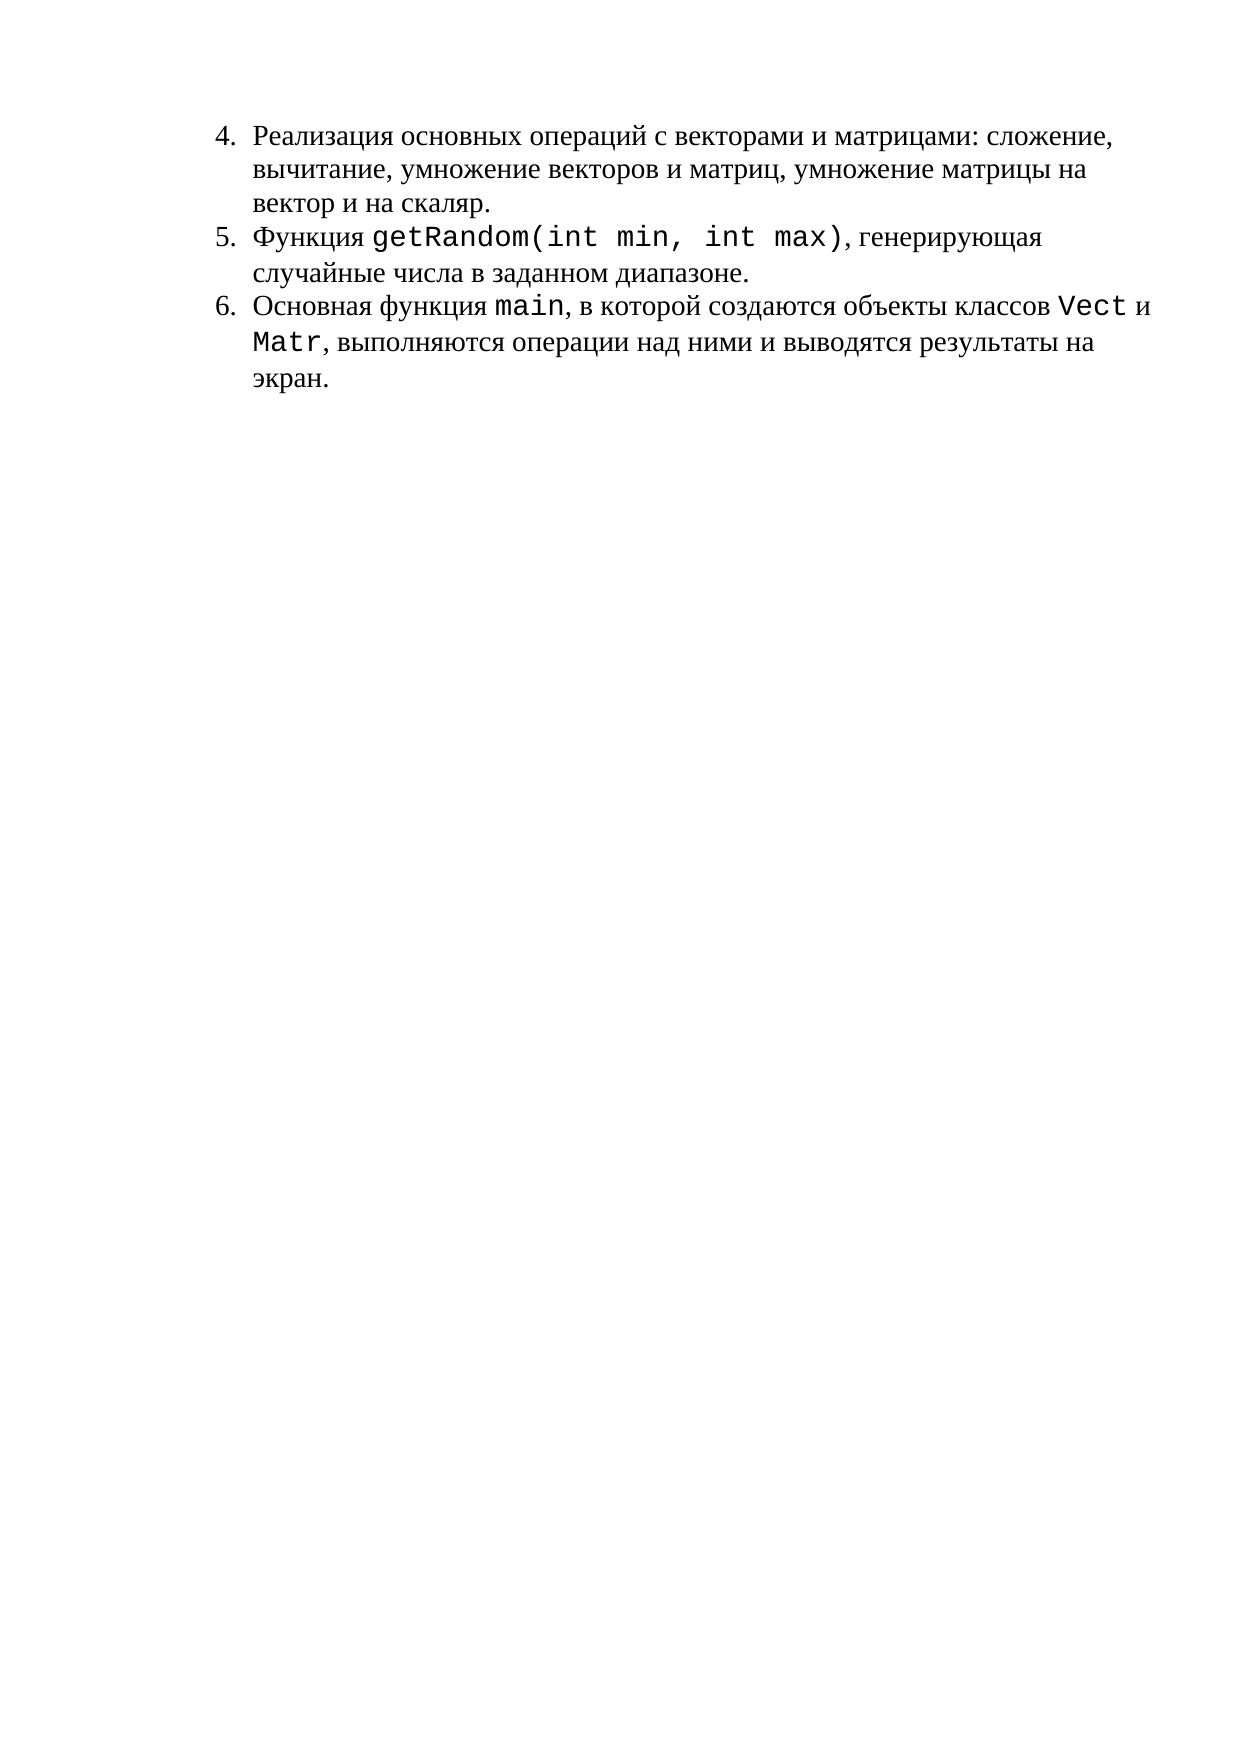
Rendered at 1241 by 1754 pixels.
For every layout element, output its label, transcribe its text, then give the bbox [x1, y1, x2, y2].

list Основная функция main, в которой создаются объекты классов Vect и Matr, выполняются операции над ними и выводятся результаты на экран. [215, 288, 1152, 394]
list Реализация основных операций с векторами и матрицами: сложение, вычитание, умножение векторов и матриц, умножение матрицы на вектор и на скаляр. [215, 118, 1152, 219]
list Функция getRandom(int min, int max), генерирующая случайные числа в заданном диапазоне. [215, 219, 1152, 288]
